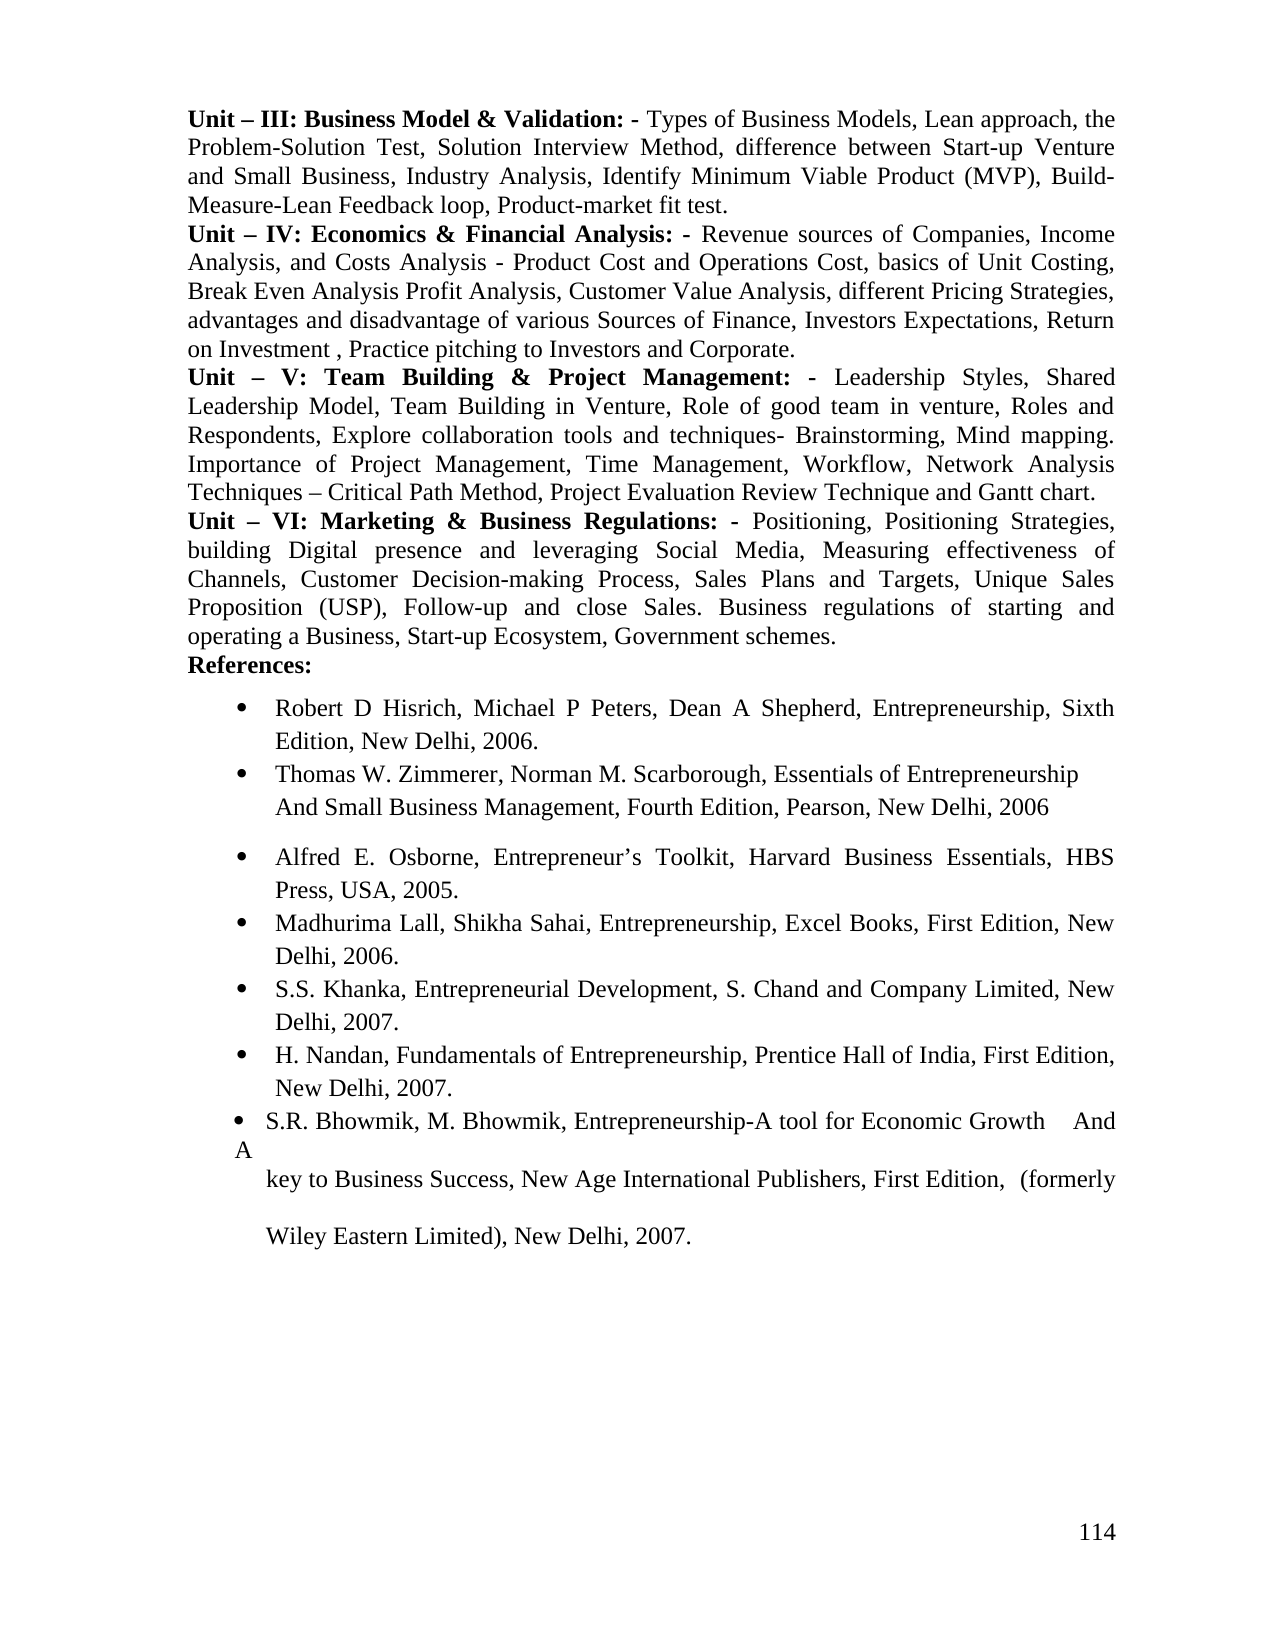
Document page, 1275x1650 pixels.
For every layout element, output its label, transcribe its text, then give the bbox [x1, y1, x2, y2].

text Unit – III: Business Model & Validation: - Types of Business Models, Lean approach, the Problem-Solution Test, Solution Interview Method, difference between Start-up Venture and Small Business, Industry Analysis, Identify Minimum Viable Product (MVP), Build-Measure-Lean Feedback loop, Product-market fit test. [187, 104, 1116, 219]
text References: [187, 650, 1116, 679]
list S.S. Khanka, Entrepreneurial Development, S. Chand and Company Limited, New Delhi, 2007. [237, 974, 1116, 1036]
text S.R. Bhowmik, M. Bhowmik, Entrepreneurship-A tool for Economic Growth And A key to Business Success, New Age International Publishers, First Edition, (formerly Wiley Eastern Limited), New Delhi, 2007. [234, 1106, 1116, 1250]
text Unit – VI: Marketing & Business Regulations: - Positioning, Positioning Strategies, building Digital presence and leveraging Social Media, Measuring effectiveness of Channels, Customer Decision-making Process, Sales Plans and Targets, Unique Sales Proposition (USP), Follow-up and close Sales. Business regulations of starting and operating a Business, Start-up Ecosystem, Government schemes. [187, 506, 1116, 650]
text Unit – IV: Economics & Financial Analysis: - Revenue sources of Companies, Income Analysis, and Costs Analysis - Product Cost and Operations Cost, basics of Unit Costing, Break Even Analysis Profit Analysis, Customer Value Analysis, different Pricing Strategies, advantages and disadvantage of various Sources of Finance, Investors Expectations, Return on Investment , Practice pitching to Investors and Corporate. [187, 219, 1116, 362]
list Madhurima Lall, Shikha Sahai, Entrepreneurship, Excel Books, First Edition, New Delhi, 2006. [237, 908, 1116, 970]
list H. Nandan, Fundamentals of Entrepreneurship, Prentice Hall of India, First Edition, New Delhi, 2007. [237, 1040, 1116, 1102]
text Unit – V: Team Building & Project Management: - Leadership Styles, Shared Leadership Model, Team Building in Venture, Role of good team in venture, Roles and Respondents, Explore collaboration tools and techniques- Brainstorming, Mind mapping. Importance of Project Management, Time Management, Workflow, Network Analysis Techniques – Critical Path Method, Project Evaluation Review Technique and Gantt chart. [187, 362, 1116, 506]
list Thomas W. Zimmerer, Norman M. Scarborough, Essentials of Entrepreneurship And Small Business Management, Fourth Edition, Pearson, New Delhi, 2006 [237, 759, 1116, 821]
list Alfred E. Osborne, Entrepreneur’s Toolkit, Harvard Business Essentials, HBS Press, USA, 2005. [237, 842, 1116, 904]
list Robert D Hisrich, Michael P Peters, Dean A Shepherd, Entrepreneurship, Sixth Edition, New Delhi, 2006. [237, 693, 1116, 755]
